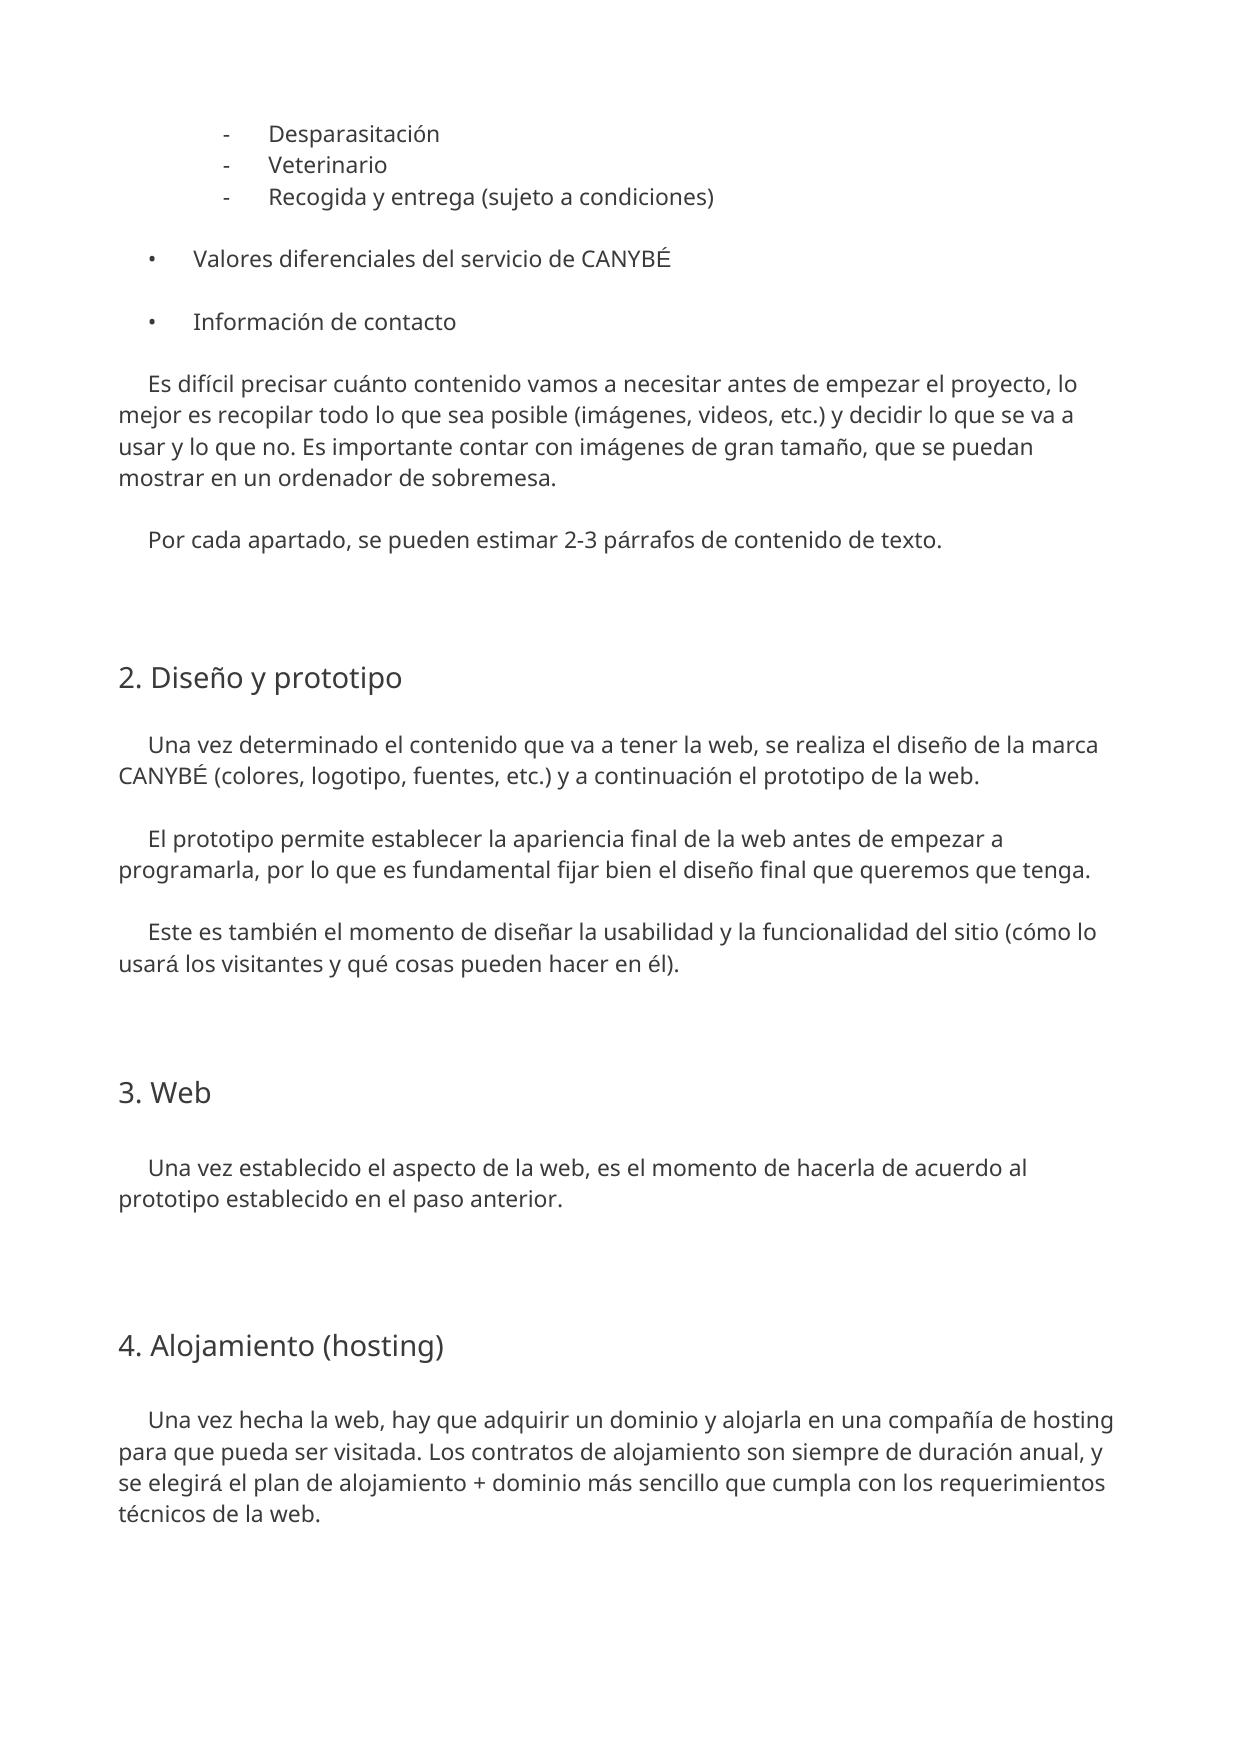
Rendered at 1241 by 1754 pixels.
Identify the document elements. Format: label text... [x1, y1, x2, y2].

list Desparasitación [223, 118, 1122, 149]
text Una vez determinado el contenido que va a tener la web, se realiza el diseño de la marca CANYBÉ (colores, logotipo, fuentes, etc.) y a continuación el prototipo de la web. [118, 729, 1122, 791]
text 2. Diseño y prototipo [118, 658, 1122, 697]
text Por cada apartado, se pueden estimar 2-3 párrafos de contenido de texto. [118, 524, 1122, 556]
text 3. Web [118, 1072, 1122, 1112]
list Valores diferenciales del servicio de CANYBÉ [148, 243, 1122, 274]
list Información de contacto [148, 306, 1122, 337]
text Una vez hecha la web, hay que adquirir un dominio y alojarla en una compañía de hosting para que pueda ser visitada. Los contratos de alojamiento son siempre de duración anual, y se elegirá el plan de alojamiento + dominio más sencillo que cumpla con los requerimientos técnicos de la web. [118, 1404, 1122, 1529]
text 4. Alojamiento (hosting) [118, 1325, 1122, 1365]
text El prototipo permite establecer la apariencia final de la web antes de empezar a programarla, por lo que es fundamental fijar bien el diseño final que queremos que tenga. [118, 822, 1122, 885]
text Una vez establecido el aspecto de la web, es el momento de hacerla de acuerdo al prototipo establecido en el paso anterior. [118, 1152, 1122, 1214]
text Este es también el momento de diseñar la usabilidad y la funcionalidad del sitio (cómo lo usará los visitantes y qué cosas pueden hacer en él). [118, 916, 1122, 979]
text Es difícil precisar cuánto contenido vamos a necesitar antes de empezar el proyecto, lo mejor es recopilar todo lo que sea posible (imágenes, videos, etc.) y decidir lo que se va a usar y lo que no. Es importante contar con imágenes de gran tamaño, que se puedan mostrar en un ordenador de sobremesa. [118, 368, 1122, 493]
list Recogida y entrega (sujeto a condiciones) [223, 181, 1122, 212]
list Veterinario [223, 149, 1122, 181]
